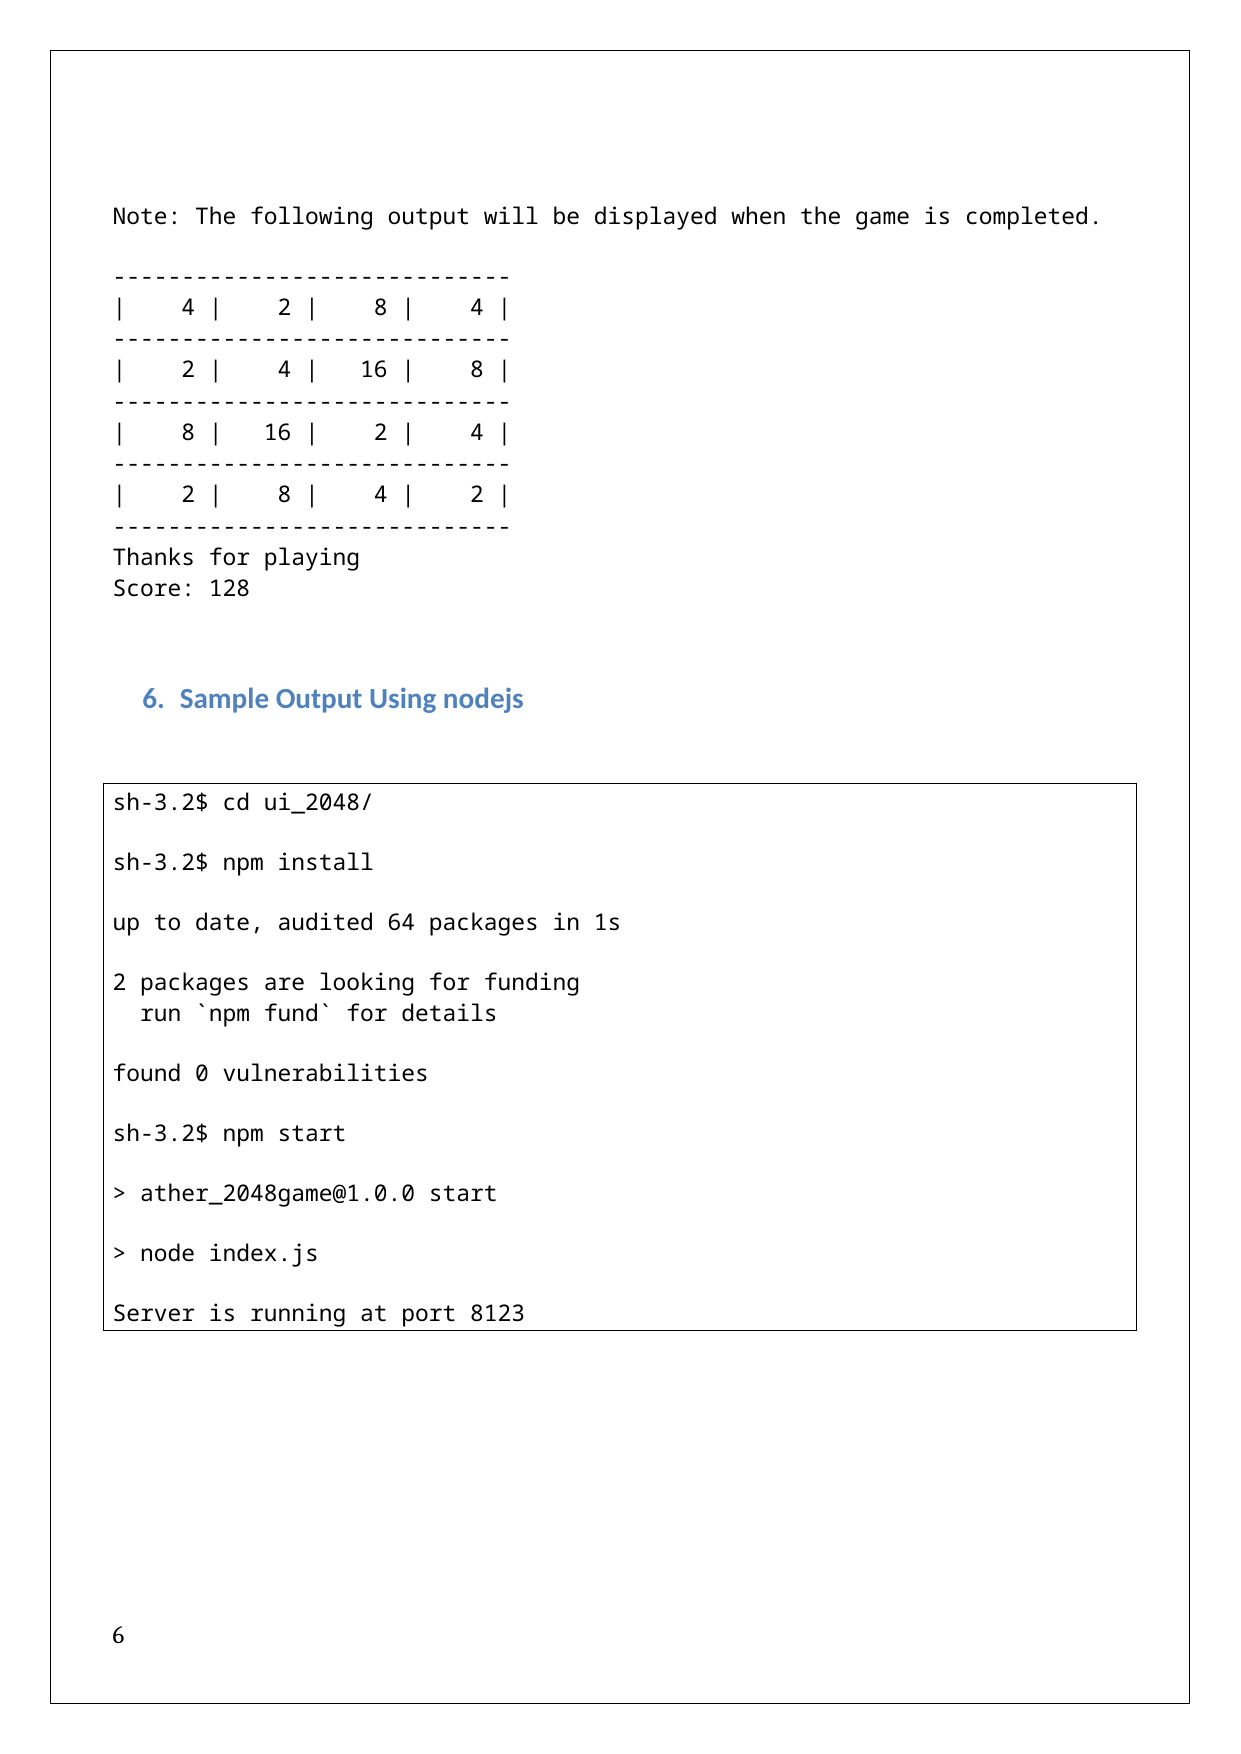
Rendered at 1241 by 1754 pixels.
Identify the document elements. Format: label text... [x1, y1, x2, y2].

text sh-3.2$ cd ui_2048/ sh-3.2$ npm install up to date, audited 64 packages in 1s 2 packages are looking for funding run `npm fund` for details found 0 vulnerabilities sh-3.2$ npm start > ather_2048game@1.0.0 start > node index.js Server is running at port 8123 [104, 784, 1136, 1330]
subtitle Sample Output Using nodejs [142, 681, 1128, 716]
text Note: The following output will be displayed when the game is completed. ----------------------------- | 4 | 2 | 8 | 4 | ----------------------------- | 2 | 4 | 16 | 8 | ----------------------------- | 8 | 16 | 2 | 4 | ----------------------------- | 2 | 8 | 4 | 2 | ----------------------------- Thanks for playing Score: 128 [112, 199, 1128, 603]
